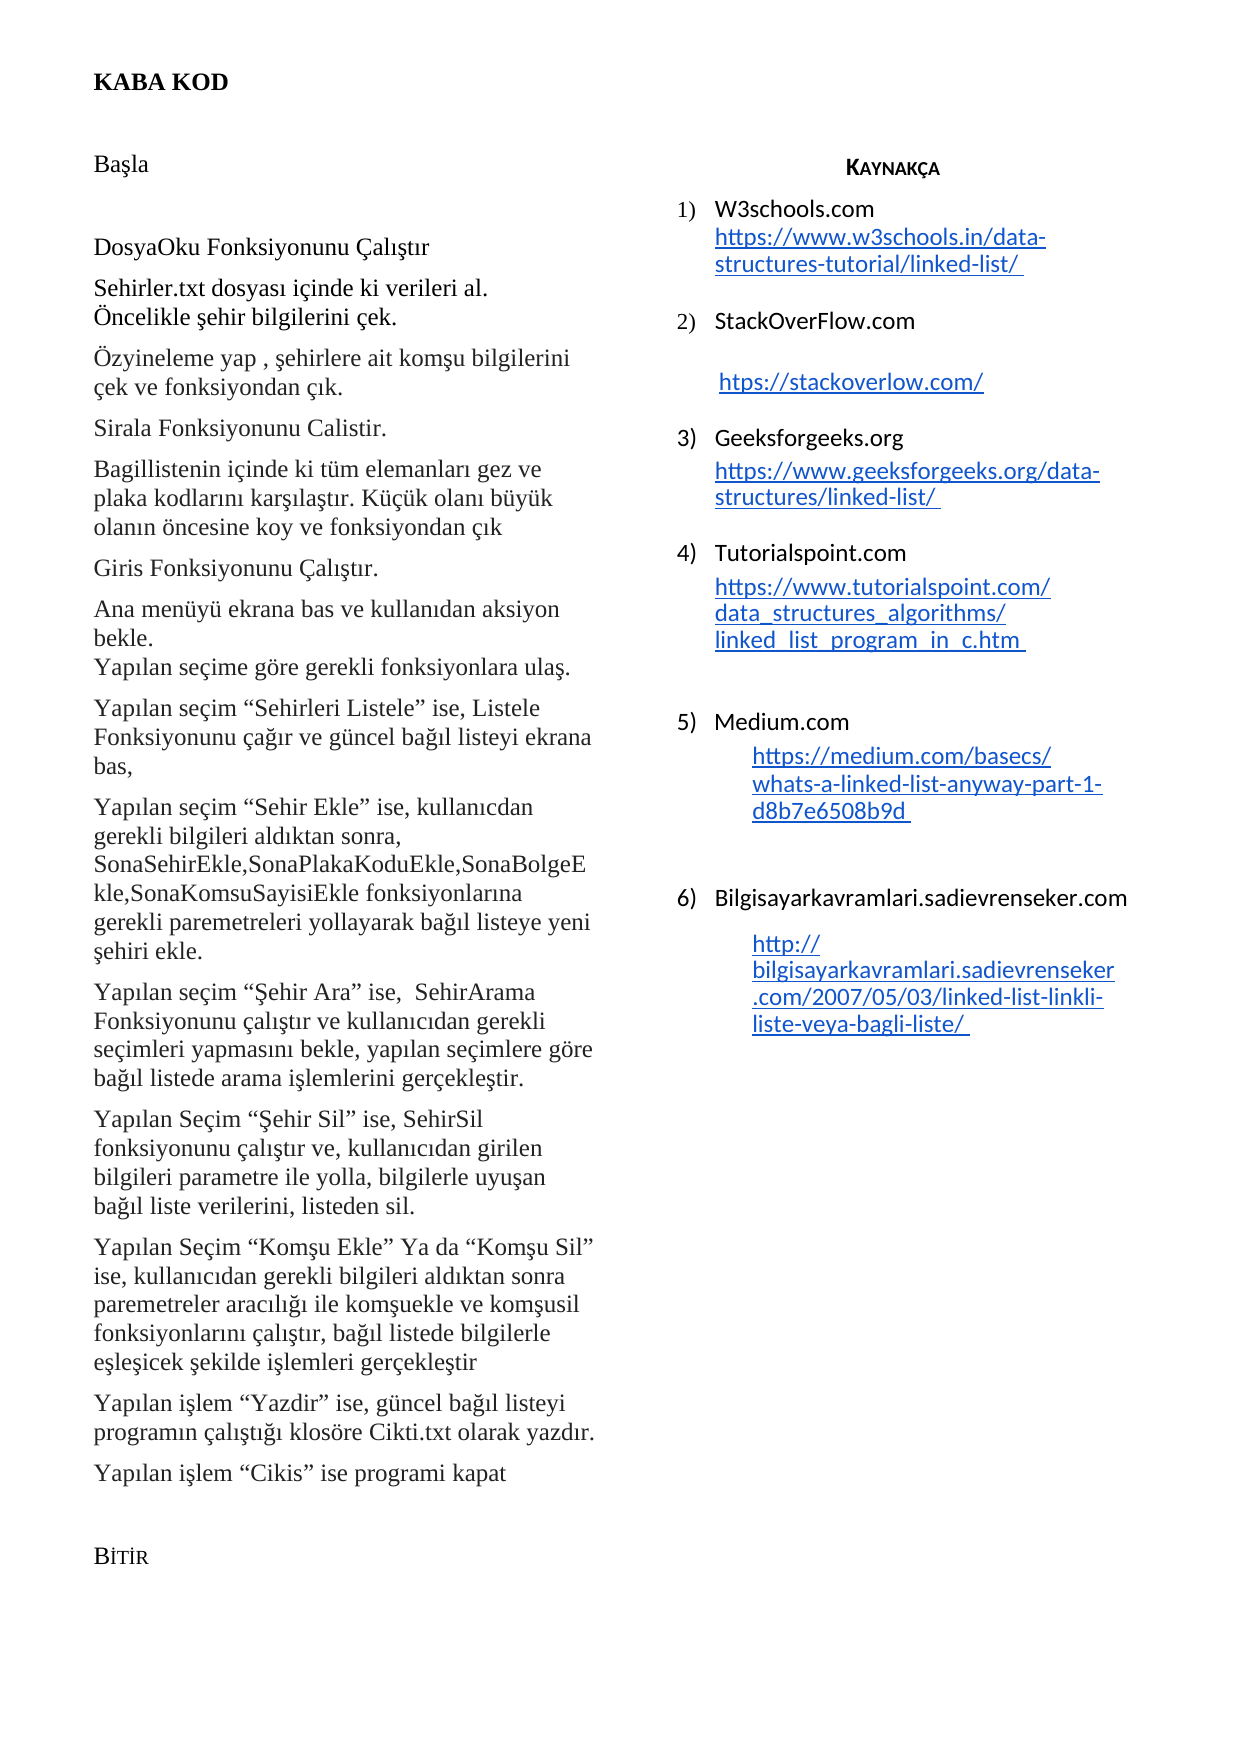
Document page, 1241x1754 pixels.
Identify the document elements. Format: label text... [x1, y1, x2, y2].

text Giris Fonksiyonunu Çalıştır. [93, 553, 598, 582]
text Sehirler.txt dosyası içinde ki verileri al. Öncelikle şehir bilgilerini çek. [93, 273, 598, 331]
list StackOverFlow.com [677, 305, 1148, 335]
text KABA KOD [93, 67, 598, 96]
text Başla [93, 149, 598, 178]
list W3schools.com https://www.w3schools.in/data-structures-tutorial/linked-list/ [677, 196, 1146, 279]
text Yapılan seçim “Şehir Ara” ise, SehirArama Fonksiyonunu çalıştır ve kullanıcıdan gerekli seçimleri yapmasını bekle, yapılan seçimlere göre bağıl listede arama işlemlerini gerçekleştir. [93, 977, 598, 1092]
text Bagillistenin içinde ki tüm elemanları gez ve plaka kodlarını karşılaştır. Küçük olanı büyük olanın öncesine koy ve fonksiyondan çık [93, 454, 598, 541]
text https://medium.com/basecs/whats-a-linked-list-anyway-part-1-d8b7e6508b9d [752, 743, 1114, 826]
text Ana menüyü ekrana bas ve kullanıdan aksiyon bekle. Yapılan seçime göre gerekli fonksiyonlara ulaş. [93, 594, 598, 681]
text http://bilgisayarkavramlari.sadievrenseker.com/2007/05/03/linked-list-linkli-liste-veya-bagli-liste/ [752, 931, 1119, 1039]
text Yapılan seçim “Sehirleri Listele” ise, Listele Fonksiyonunu çağır ve güncel bağıl listeyi ekrana bas, [93, 693, 598, 779]
text Sirala Fonksiyonunu Calistir. [93, 413, 598, 442]
text KAYNAKÇA [846, 151, 1148, 181]
text Bitir [93, 1541, 598, 1596]
text https://www.geeksforgeeks.org/data-structures/linked-list/ [714, 458, 1137, 512]
list Tutorialspoint.com [677, 537, 1148, 568]
text Yapılan seçim “Sehir Ekle” ise, kullanıcdan gerekli bilgileri aldıktan sonra, SonaSehirEkle,SonaPlakaKoduEkle,SonaBolgeEkle,SonaKomsuSayisiEkle fonksiyonlarına gerekli paremetreleri yollayarak bağıl listeye yeni şehiri ekle. [93, 792, 598, 964]
text 5) Medium.com [677, 706, 1148, 736]
text Yapılan Seçim “Şehir Sil” ise, SehirSil fonksiyonunu çalıştır ve, kullanıcıdan girilen bilgileri parametre ile yolla, bilgilerle uyuşan bağıl liste verilerini, listeden sil. [93, 1104, 598, 1219]
text Özyineleme yap , şehirlere ait komşu bilgilerini çek ve fonksiyondan çık. [93, 343, 598, 401]
text htps://stackoverlow.com/ [639, 366, 1148, 396]
text Yapılan işlem “Cikis” ise programi kapat [93, 1458, 598, 1487]
text Yapılan Seçim “Komşu Ekle” Ya da “Komşu Sil” ise, kullanıcıdan gerekli bilgileri aldıktan sonra paremetreler aracılığı ile komşuekle ve komşusil fonksiyonlarını çalıştır, bağıl listede bilgilerle eşleşicek şekilde işlemleri gerçekleştir [93, 1232, 598, 1376]
list Geeksforgeeks.org [677, 422, 1148, 452]
text Yapılan işlem “Yazdir” ise, güncel bağıl listeyi programın çalıştığı klosöre Cikti.txt olarak yazdır. [93, 1388, 598, 1446]
list Bilgisayarkavramlari.sadievrenseker.com [677, 882, 1148, 913]
text DosyaOku Fonksiyonunu Çalıştır [93, 232, 598, 261]
text https://www.tutorialspoint.com/data_structures_algorithms/linked_list_program_in_c.htm [714, 574, 1142, 655]
